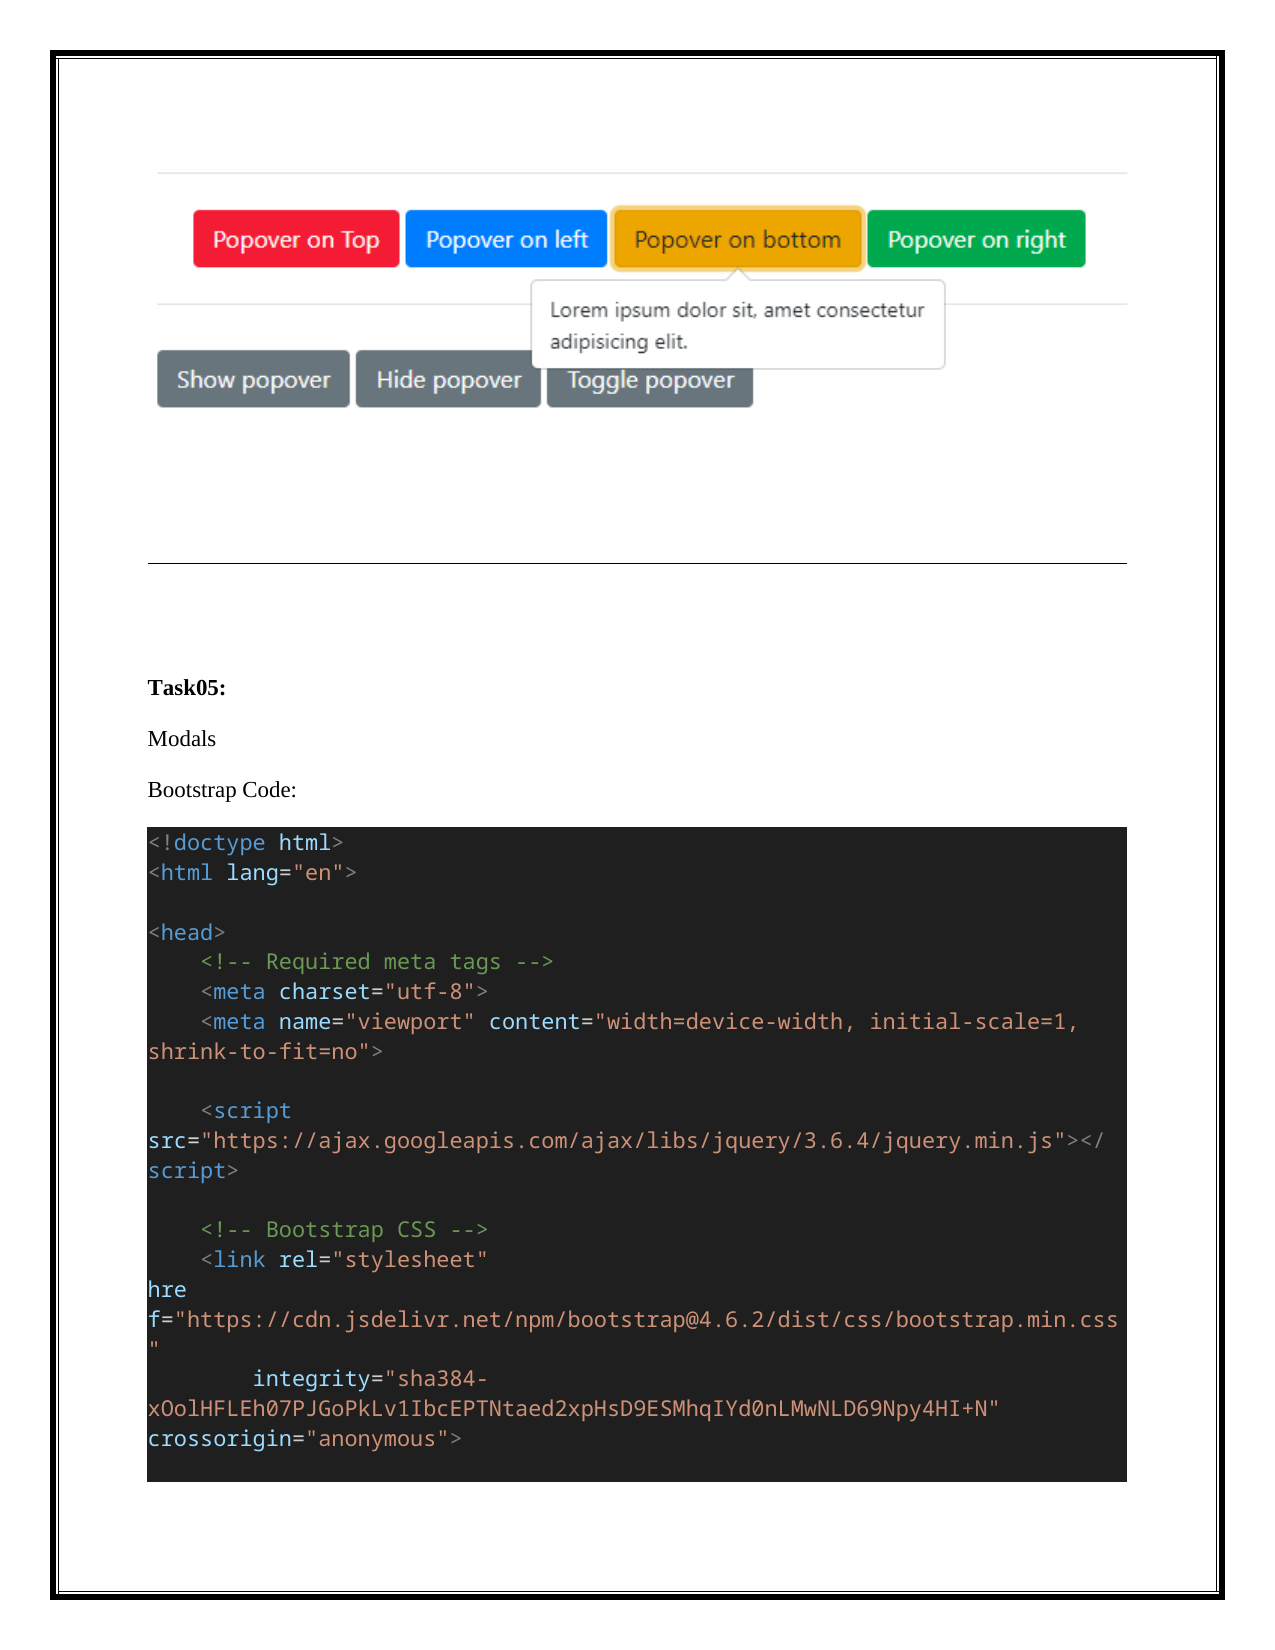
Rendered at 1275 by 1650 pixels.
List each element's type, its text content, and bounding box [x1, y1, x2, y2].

text <script src="https://ajax.googleapis.com/ajax/libs/jquery/3.6.4/jquery.min.js"></script> [147, 1095, 1127, 1184]
text <!-- Bootstrap CSS --> [147, 1214, 1127, 1244]
text Bootstrap Code: [147, 776, 1127, 802]
text Modals [147, 725, 1127, 751]
text <html lang="en"> [147, 857, 1127, 887]
text integrity="sha384-xOolHFLEh07PJGoPkLv1IbcEPTNtaed2xpHsD9ESMhqIYd0nLMwNLD69Npy4HI+N" crossorigin="anonymous"> [147, 1363, 1127, 1453]
text <link rel="stylesheet" href="https://cdn.jsdelivr.net/npm/bootstrap@4.6.2/dist/css/bootstrap.min.css" [147, 1244, 1127, 1363]
text <meta name="viewport" content="width=device-width, initial-scale=1, shrink-to-fit=no"> [147, 1006, 1127, 1065]
text Task05: [147, 674, 1127, 700]
picture [147, 147, 1128, 495]
text <!-- Required meta tags --> [147, 946, 1127, 976]
text <meta charset="utf-8"> [147, 976, 1127, 1006]
text <!doctype html> [147, 827, 1127, 857]
text <head> [147, 916, 1127, 946]
